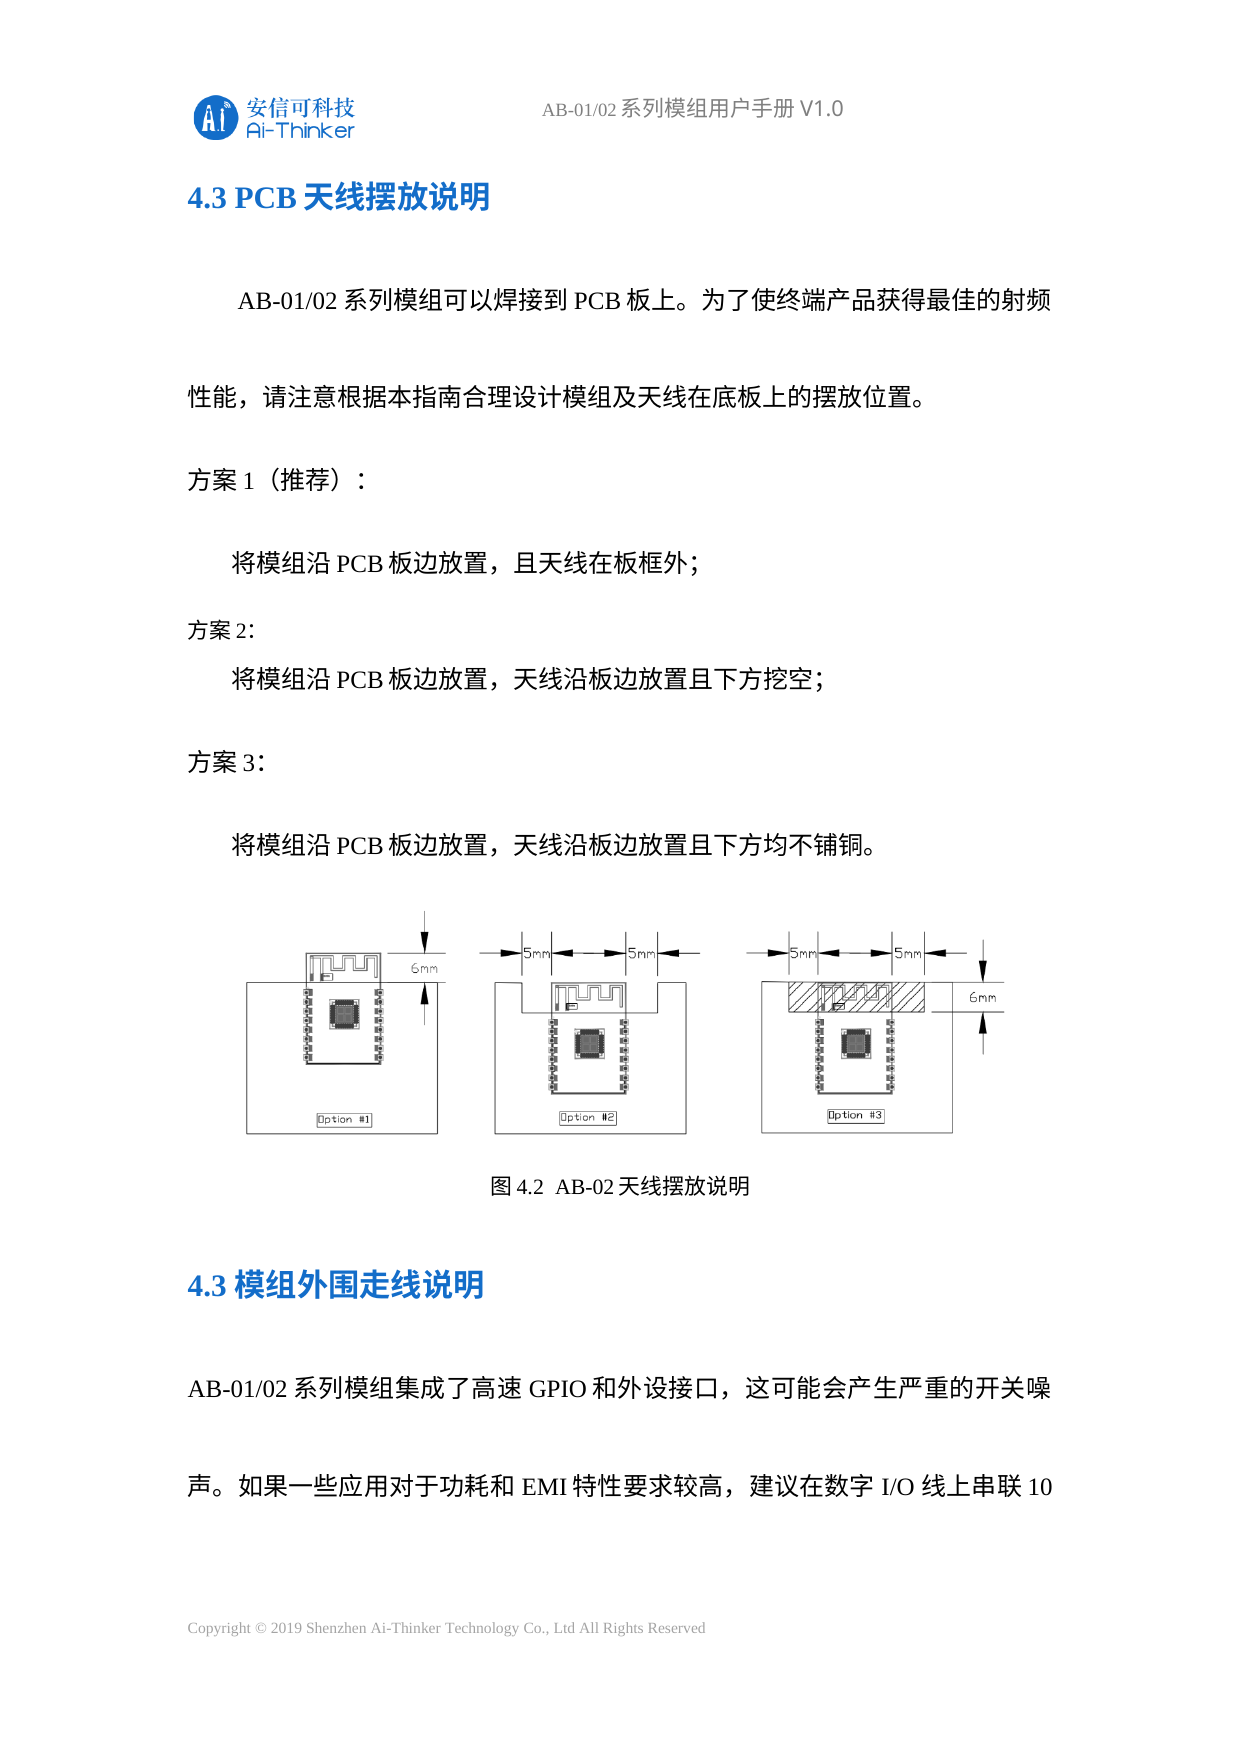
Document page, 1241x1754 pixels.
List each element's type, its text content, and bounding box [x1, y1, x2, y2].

subtitle 4.3 PCB天线摆放说明 [187, 162, 1053, 227]
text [187, 1354, 1053, 1517]
text 方案1（推荐）： [187, 446, 1053, 511]
subtitle 4.3 模组外围走线说明 [187, 1250, 1053, 1315]
text 图4.2 AB-02天线摆放说明 [187, 1169, 1053, 1201]
picture [193, 95, 397, 140]
text 将模组沿PCB板边放置，天线沿板边放置且下方均不铺铜。 [187, 811, 1053, 876]
text 将模组沿PCB板边放置，且天线在板框外； [187, 529, 1053, 594]
text 方案3： [187, 728, 1053, 793]
text 将模组沿PCB板边放置，天线沿板边放置且下方挖空； [187, 645, 1053, 710]
text AB-01/02 系列模组可以焊接到PCB板上。为了使终端产品获得最佳的射频性能，请注意根据本指南合理设计模组及天线在底板上的摆放位置。 [187, 266, 1053, 428]
text 方案2： [187, 613, 1053, 645]
